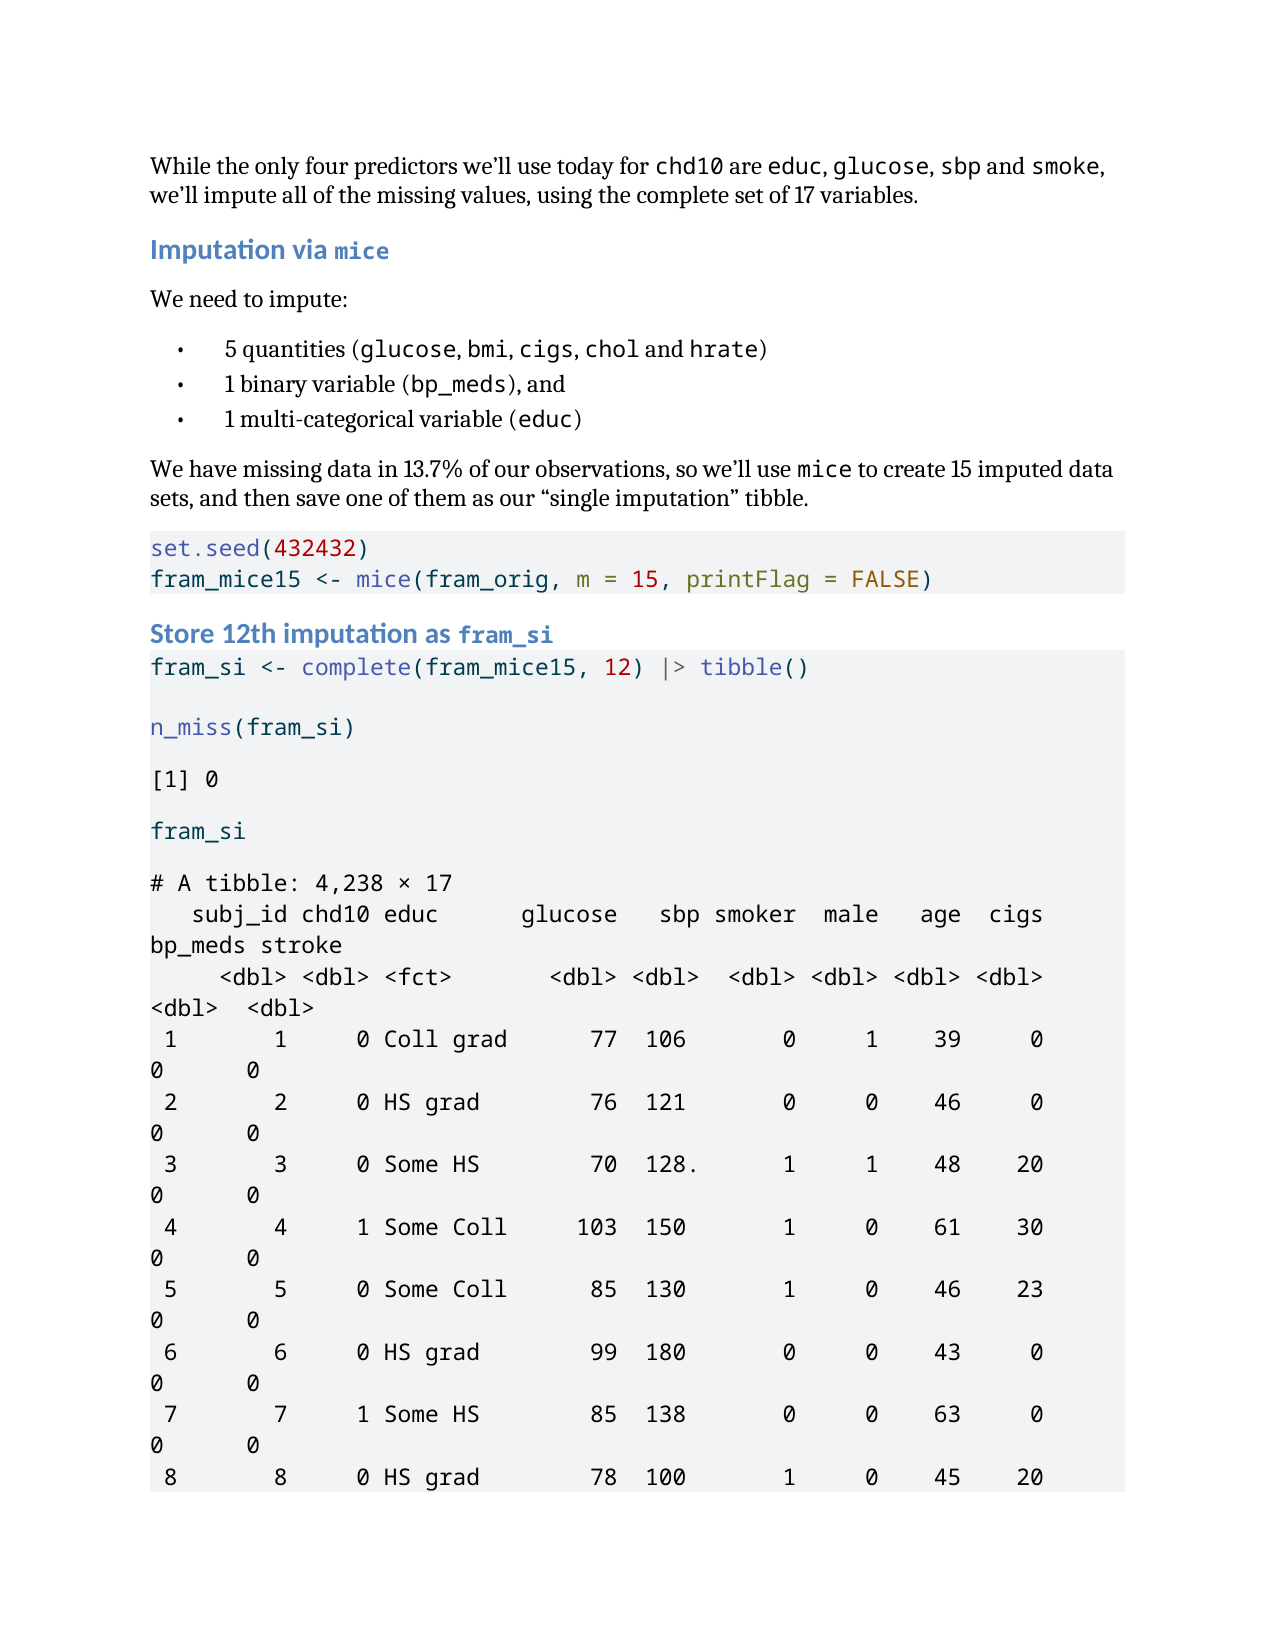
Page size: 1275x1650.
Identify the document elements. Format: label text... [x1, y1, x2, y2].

subtitle Store 12th imputation as fram_si [150, 615, 1125, 650]
text We need to impute: [150, 285, 1125, 314]
subtitle Imputation via mice [150, 231, 1125, 266]
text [150, 867, 1125, 1492]
text We have missing data in 13.7% of our observations, so we’ll use mice to create 15 imputed data sets, and then save one of them as our “single imputation” tibble. [150, 453, 1125, 513]
text fram_si [150, 814, 1125, 846]
text [1] 0 [150, 762, 1125, 794]
list 1 multi-categorical variable (educ) [175, 403, 1125, 434]
list 1 binary variable (bp_meds), and [175, 368, 1125, 399]
text fram_si <- complete(fram_mice15, 12) |> tibble() n_miss(fram_si) [150, 650, 1125, 742]
text While the only four predictors we’ll use today for chd10 are educ, glucose, sbp and smoke, we’ll impute all of the missing values, using the complete set of 17 variables. [150, 150, 1125, 210]
list 5 quantities (glucose, bmi, cigs, chol and hrate) [175, 333, 1125, 364]
text set.seed(432432) fram_mice15 <- mice(fram_orig, m = 15, printFlag = FALSE) [370, 531, 1125, 594]
